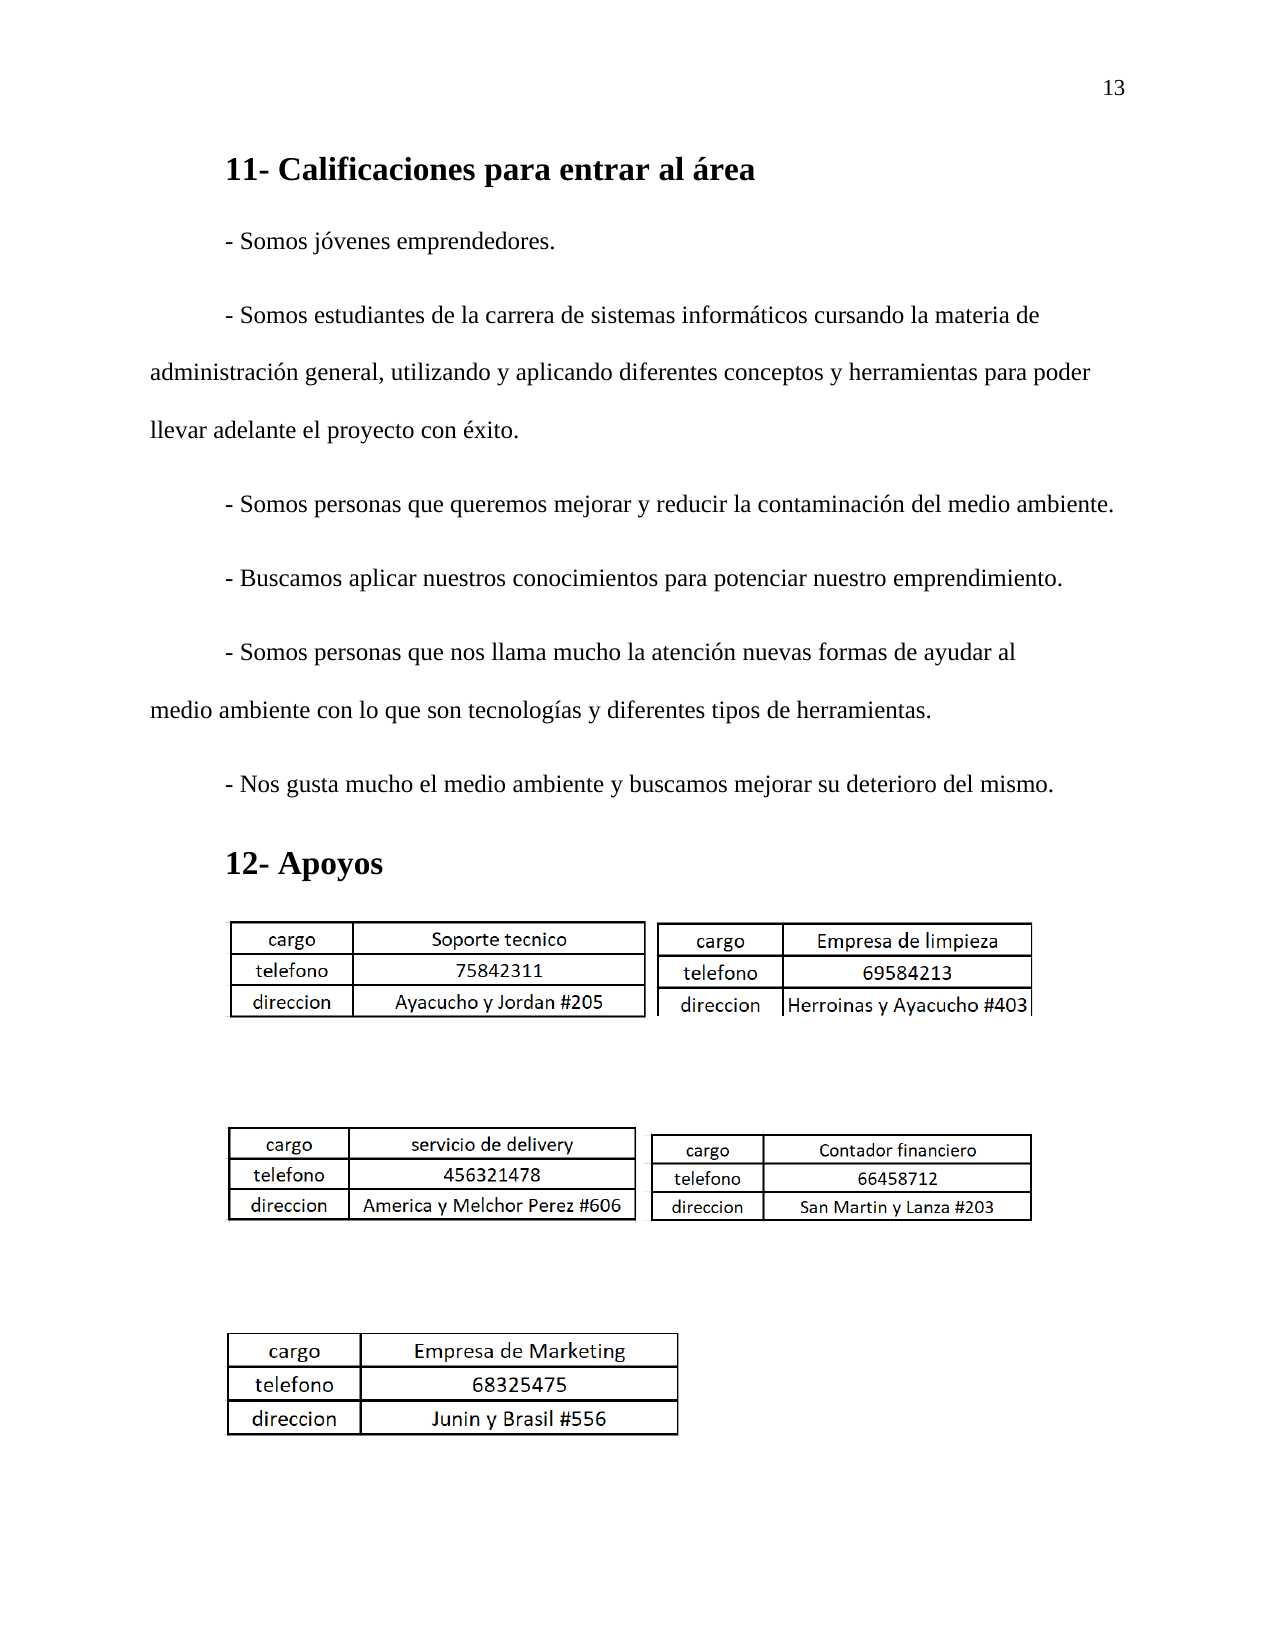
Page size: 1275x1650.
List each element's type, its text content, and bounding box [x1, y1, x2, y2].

list Buscamos aplicar nuestros conocimientos para potenciar nuestro emprendimiento. [225, 563, 1248, 592]
list Somos personas que nos llama mucho la atención nuevas formas de ayudar al medio ambiente con lo que son tecnologías y diferentes tipos de herramientas. [150, 637, 1084, 724]
picture [643, 1131, 1032, 1223]
subtitle Calificaciones para entrar al área [225, 149, 1248, 187]
list Somos personas que queremos mejorar y reducir la contaminación del medio ambiente. [225, 489, 1248, 518]
list Nos gusta mucho el medio ambiente y buscamos mejorar su deterioro del mismo. [225, 769, 1248, 798]
picture [225, 1333, 679, 1436]
picture [225, 1126, 637, 1223]
list Somos estudiantes de la carrera de sistemas informáticos cursando la materia de administración general, utilizando y aplicando diferentes conceptos y herramientas para poder llevar adelante el proyecto con éxito. [150, 300, 1091, 443]
subtitle Apoyos [225, 843, 1248, 882]
picture [225, 921, 646, 1018]
list Somos jóvenes emprendedores. [225, 226, 1248, 254]
picture [655, 920, 1033, 1016]
